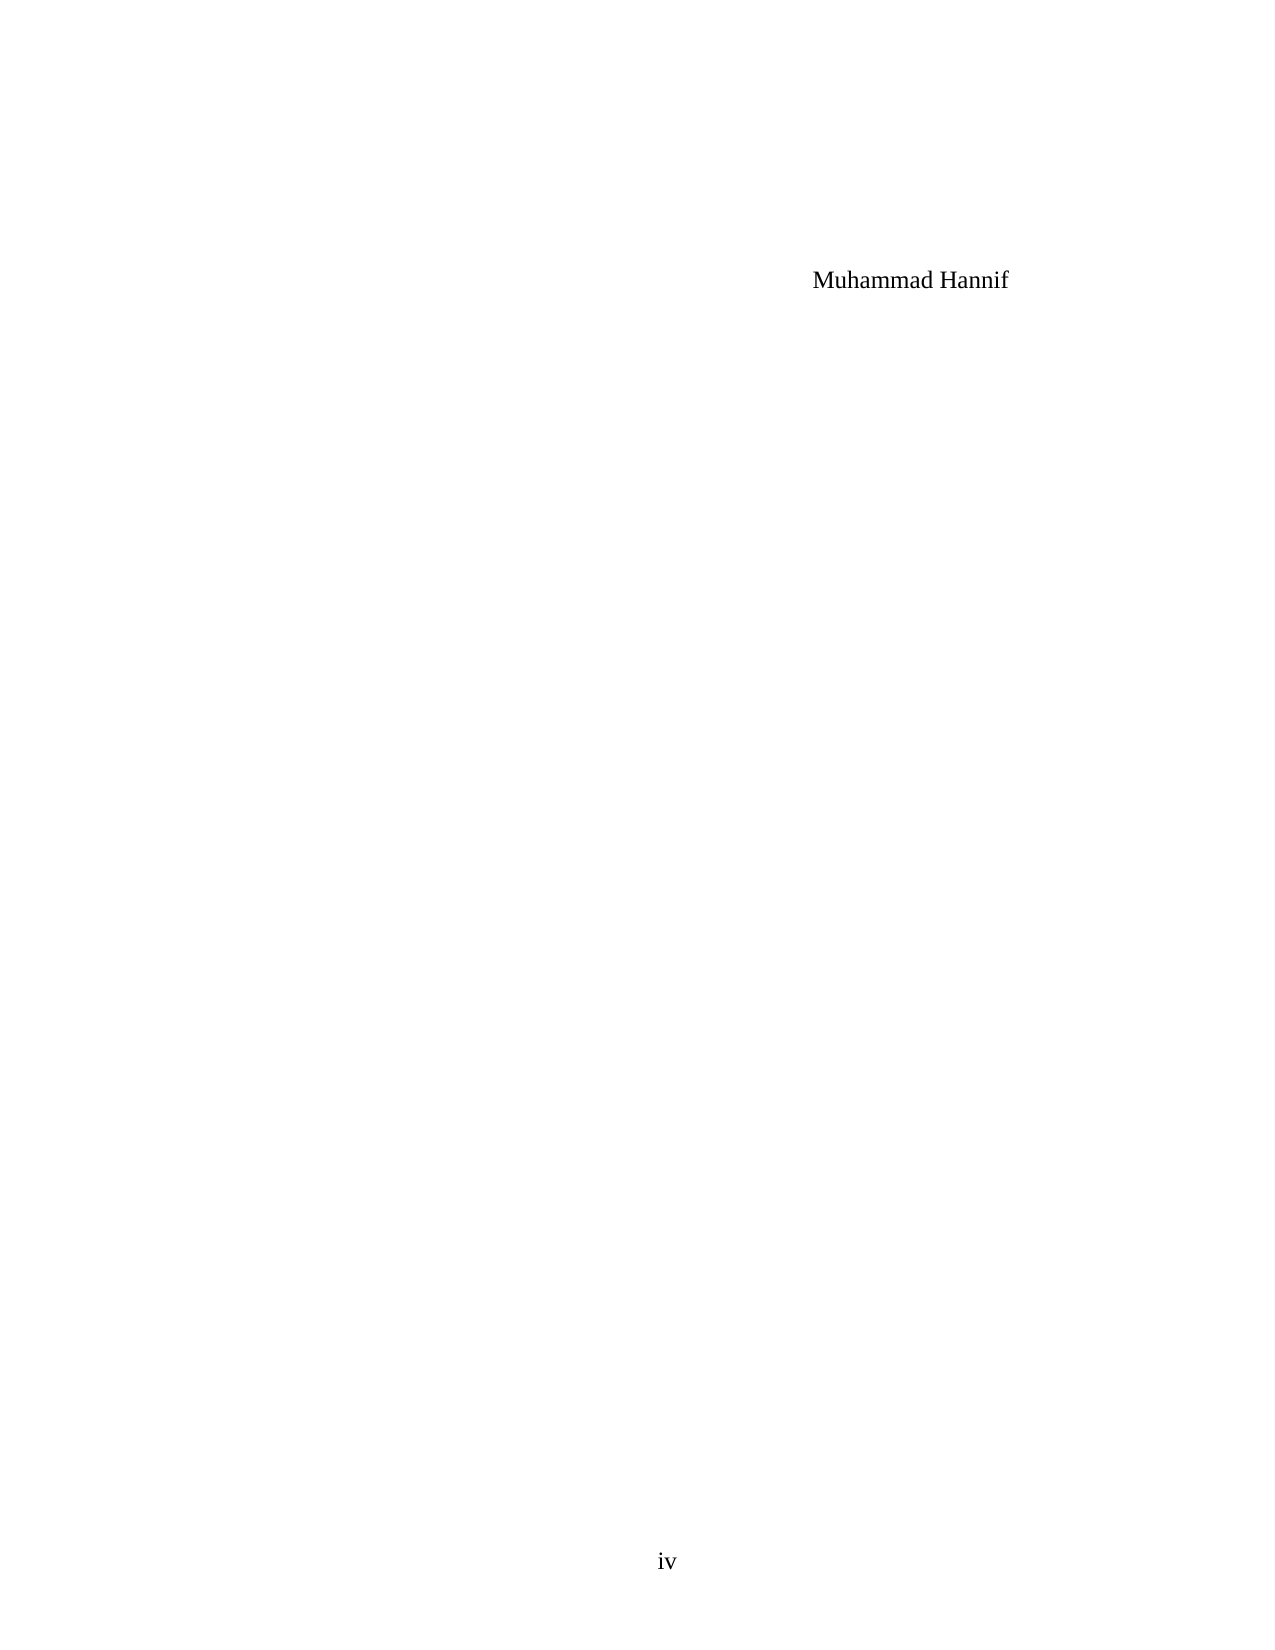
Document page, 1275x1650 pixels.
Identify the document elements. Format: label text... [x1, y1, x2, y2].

text Muhammad Hannif [812, 265, 1098, 294]
